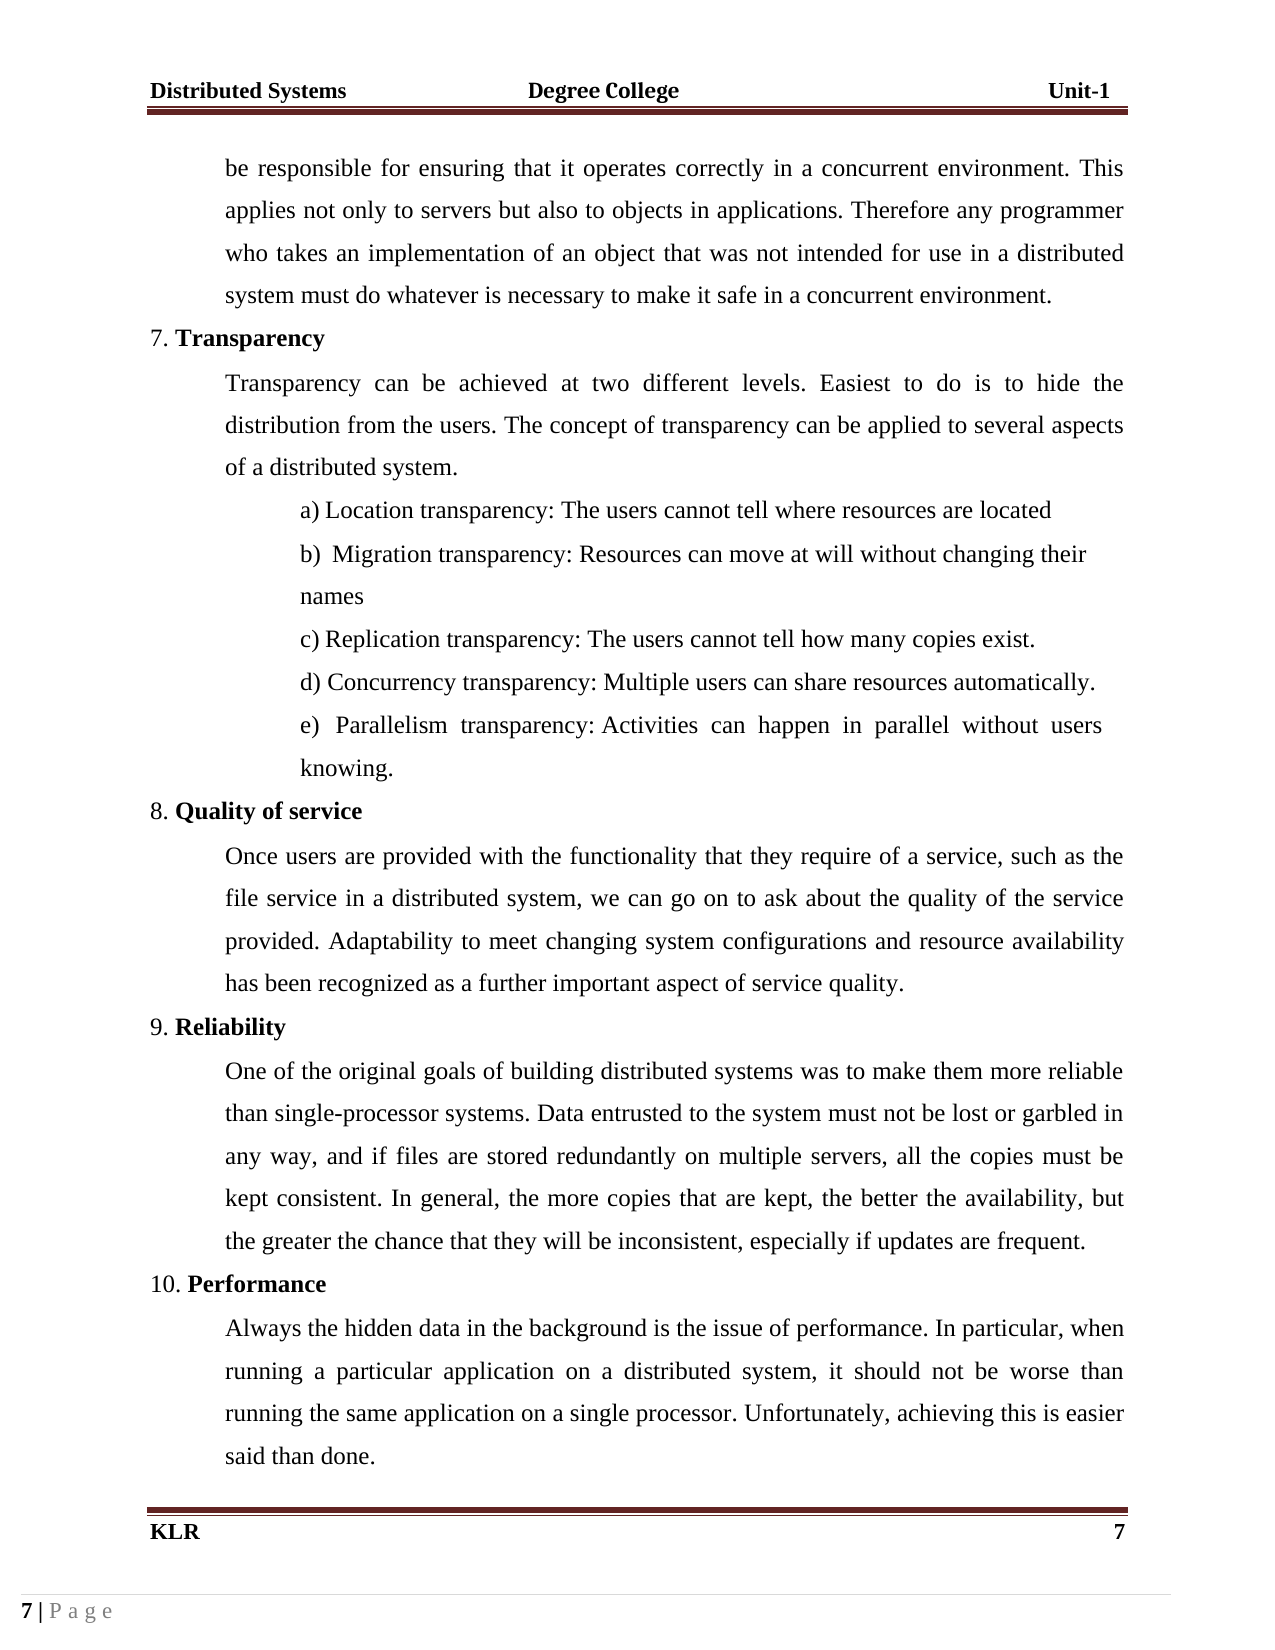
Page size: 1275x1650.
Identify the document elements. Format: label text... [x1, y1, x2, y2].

list Migration transparency: Resources can move at will without changing their names [300, 539, 1125, 610]
text knowing. [300, 753, 1171, 782]
list Concurrency transparency: Multiple users can share resources automatically. [300, 667, 1171, 696]
text Distributed Systems Degree College Unit-1 [150, 77, 1171, 104]
list Reliability [150, 1012, 1171, 1040]
text Transparency can be achieved at two different levels. Easiest to do is to hide the distribution from the users. The concept of transparency can be applied to several aspects of a distributed system. [225, 368, 1125, 481]
table_header 7 [658, 1519, 1125, 1545]
text Always the hidden data in the background is the issue of performance. In particular, when running a particular application on a distributed system, it should not be worse than running the same application on a single processor. Unfortunately, achieving this is easier said than done. [225, 1313, 1125, 1469]
table_header KLR [150, 1519, 658, 1545]
list Location transparency: The users cannot tell where resources are located [300, 495, 1171, 524]
text One of the original goals of building distributed systems was to make them more reliable than single-processor systems. Data entrusted to the system must not be lost or garbled in any way, and if files are stored redundantly on multiple servers, all the copies must be kept consistent. In general, the more copies that are kept, the better the availability, but the greater the chance that they will be inconsistent, especially if updates are frequent. [225, 1056, 1125, 1254]
list Transparency [150, 323, 1171, 352]
list Performance [150, 1269, 1171, 1298]
text Once users are provided with the functionality that they require of a service, such as the file service in a distributed system, we can go on to ask about the quality of the service provided. Adaptability to meet changing system configurations and resource availability has been recognized as a further important aspect of service quality. [225, 841, 1125, 997]
list Parallelism transparency: Activities can happen in parallel without users [300, 710, 1171, 739]
list Replication transparency: The users cannot tell how many copies exist. [300, 624, 1171, 653]
list Quality of service [150, 796, 1171, 825]
text be responsible for ensuring that it operates correctly in a concurrent environment. This applies not only to servers but also to objects in applications. Therefore any programmer who takes an implementation of an object that was not intended for use in a distributed system must do whatever is necessary to make it safe in a concurrent environment. [225, 153, 1125, 309]
